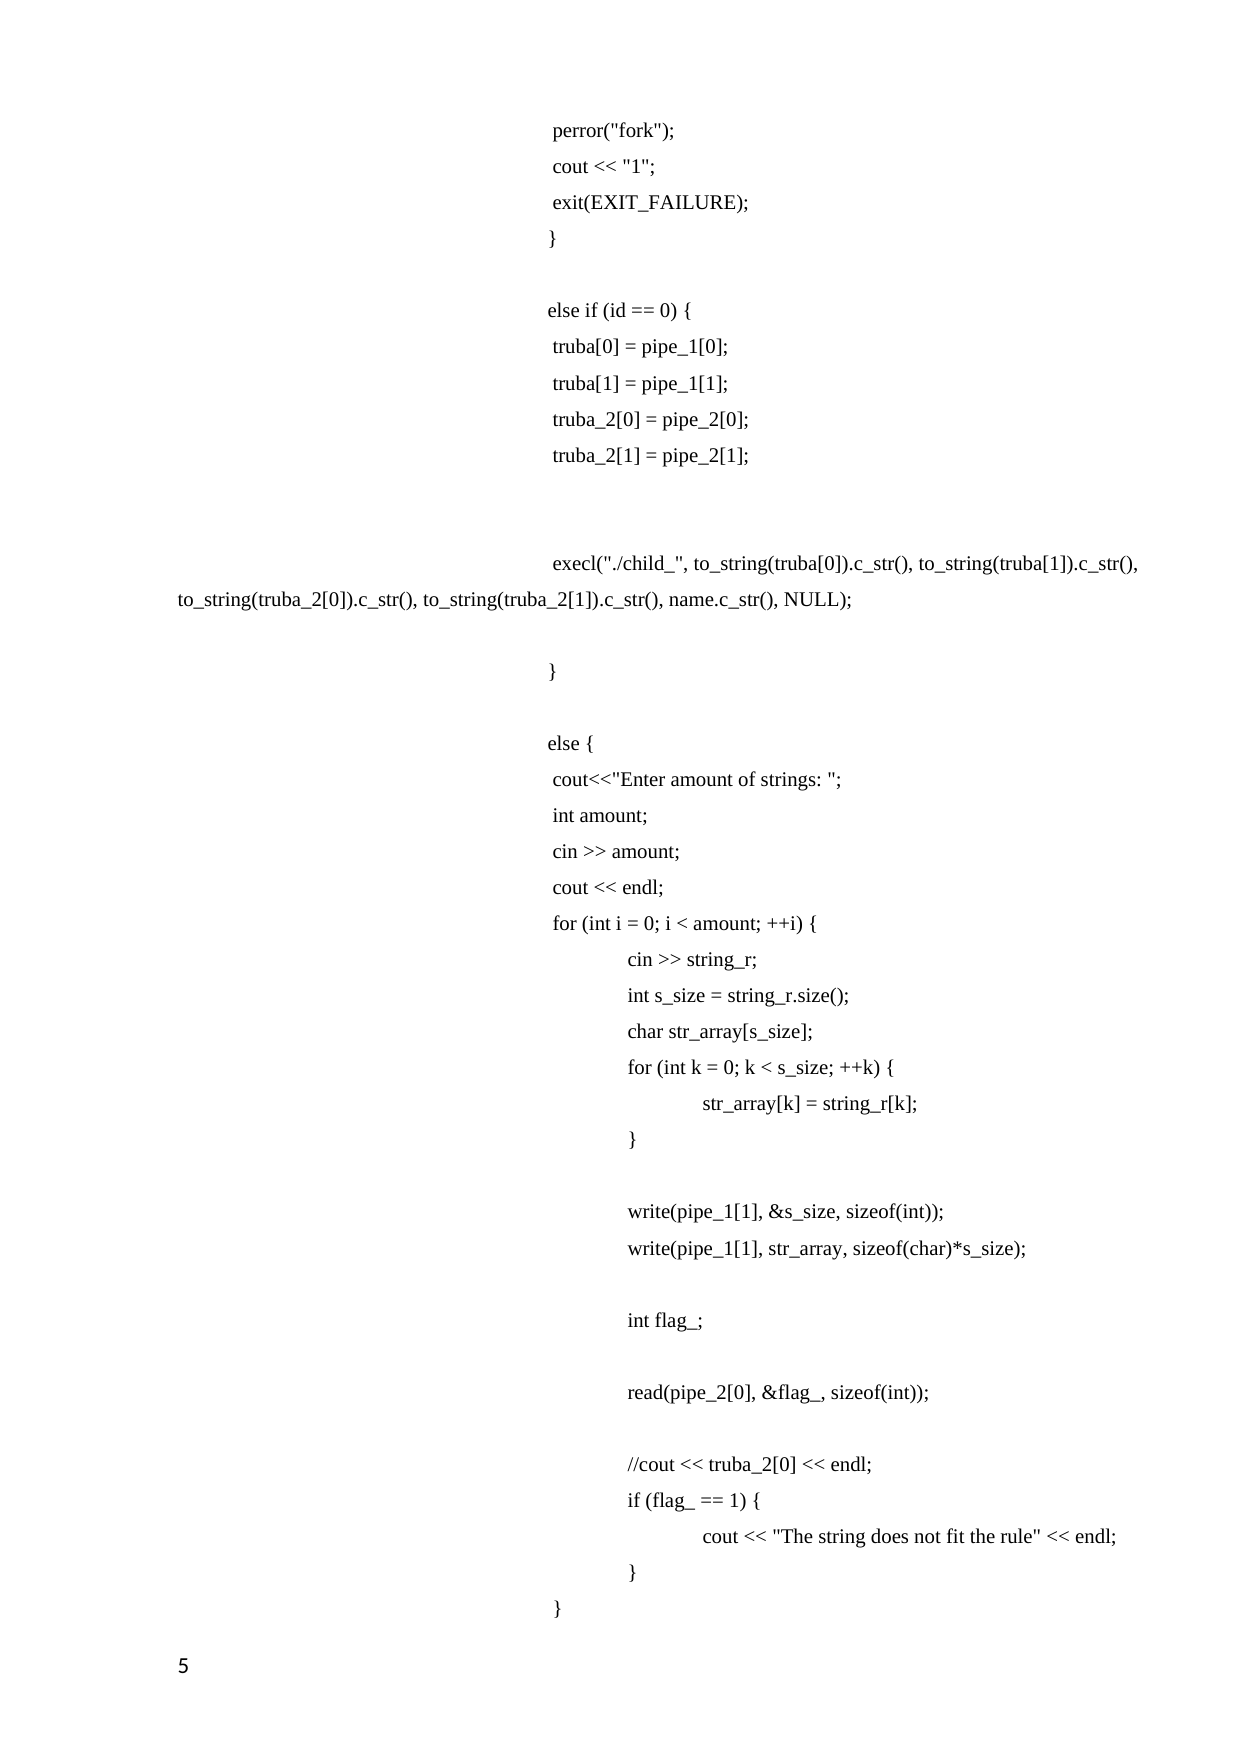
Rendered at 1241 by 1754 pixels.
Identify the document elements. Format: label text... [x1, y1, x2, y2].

text write(pipe_1[1], str_array, sizeof(char)*s_size); [177, 1235, 1152, 1259]
text } [177, 659, 1152, 683]
text cout << endl; [177, 875, 1152, 899]
text //cout << truba_2[0] << endl; [177, 1452, 1152, 1476]
text cout << "The string does not fit the rule" << endl; [177, 1524, 1152, 1548]
text exit(EXIT_FAILURE); [177, 190, 1152, 214]
text truba[0] = pipe_1[0]; [177, 334, 1152, 358]
text } [177, 1560, 1152, 1584]
text for (int k = 0; k < s_size; ++k) { [177, 1055, 1152, 1079]
text cout<<"Enter amount of strings: "; [177, 767, 1152, 791]
text if (flag_ == 1) { [177, 1488, 1152, 1512]
text } [177, 226, 1152, 250]
text truba_2[1] = pipe_2[1]; [177, 442, 1152, 467]
text int amount; [177, 803, 1152, 827]
text } [177, 1127, 1152, 1151]
text write(pipe_1[1], &s_size, sizeof(int)); [177, 1199, 1152, 1223]
text truba[1] = pipe_1[1]; [177, 370, 1152, 394]
text cin >> amount; [177, 839, 1152, 863]
text else { [177, 731, 1152, 755]
text int s_size = string_r.size(); [177, 983, 1152, 1007]
text read(pipe_2[0], &flag_, sizeof(int)); [177, 1379, 1152, 1404]
text truba_2[0] = pipe_2[0]; [177, 406, 1152, 431]
text int flag_; [177, 1307, 1152, 1332]
text } [177, 1596, 1152, 1620]
text str_array[k] = string_r[k]; [177, 1091, 1152, 1115]
text cout << "1"; [177, 154, 1152, 178]
text else if (id == 0) { [177, 298, 1152, 322]
text perror("fork"); [177, 118, 1152, 142]
text char str_array[s_size]; [177, 1019, 1152, 1043]
text cin >> string_r; [177, 947, 1152, 971]
text execl("./child_", to_string(truba[0]).c_str(), to_string(truba[1]).c_str(), to_string(truba_2[0]).c_str(), to_string(truba_2[1]).c_str(), name.c_str(), NULL); [177, 551, 1152, 611]
text for (int i = 0; i < amount; ++i) { [177, 911, 1152, 935]
